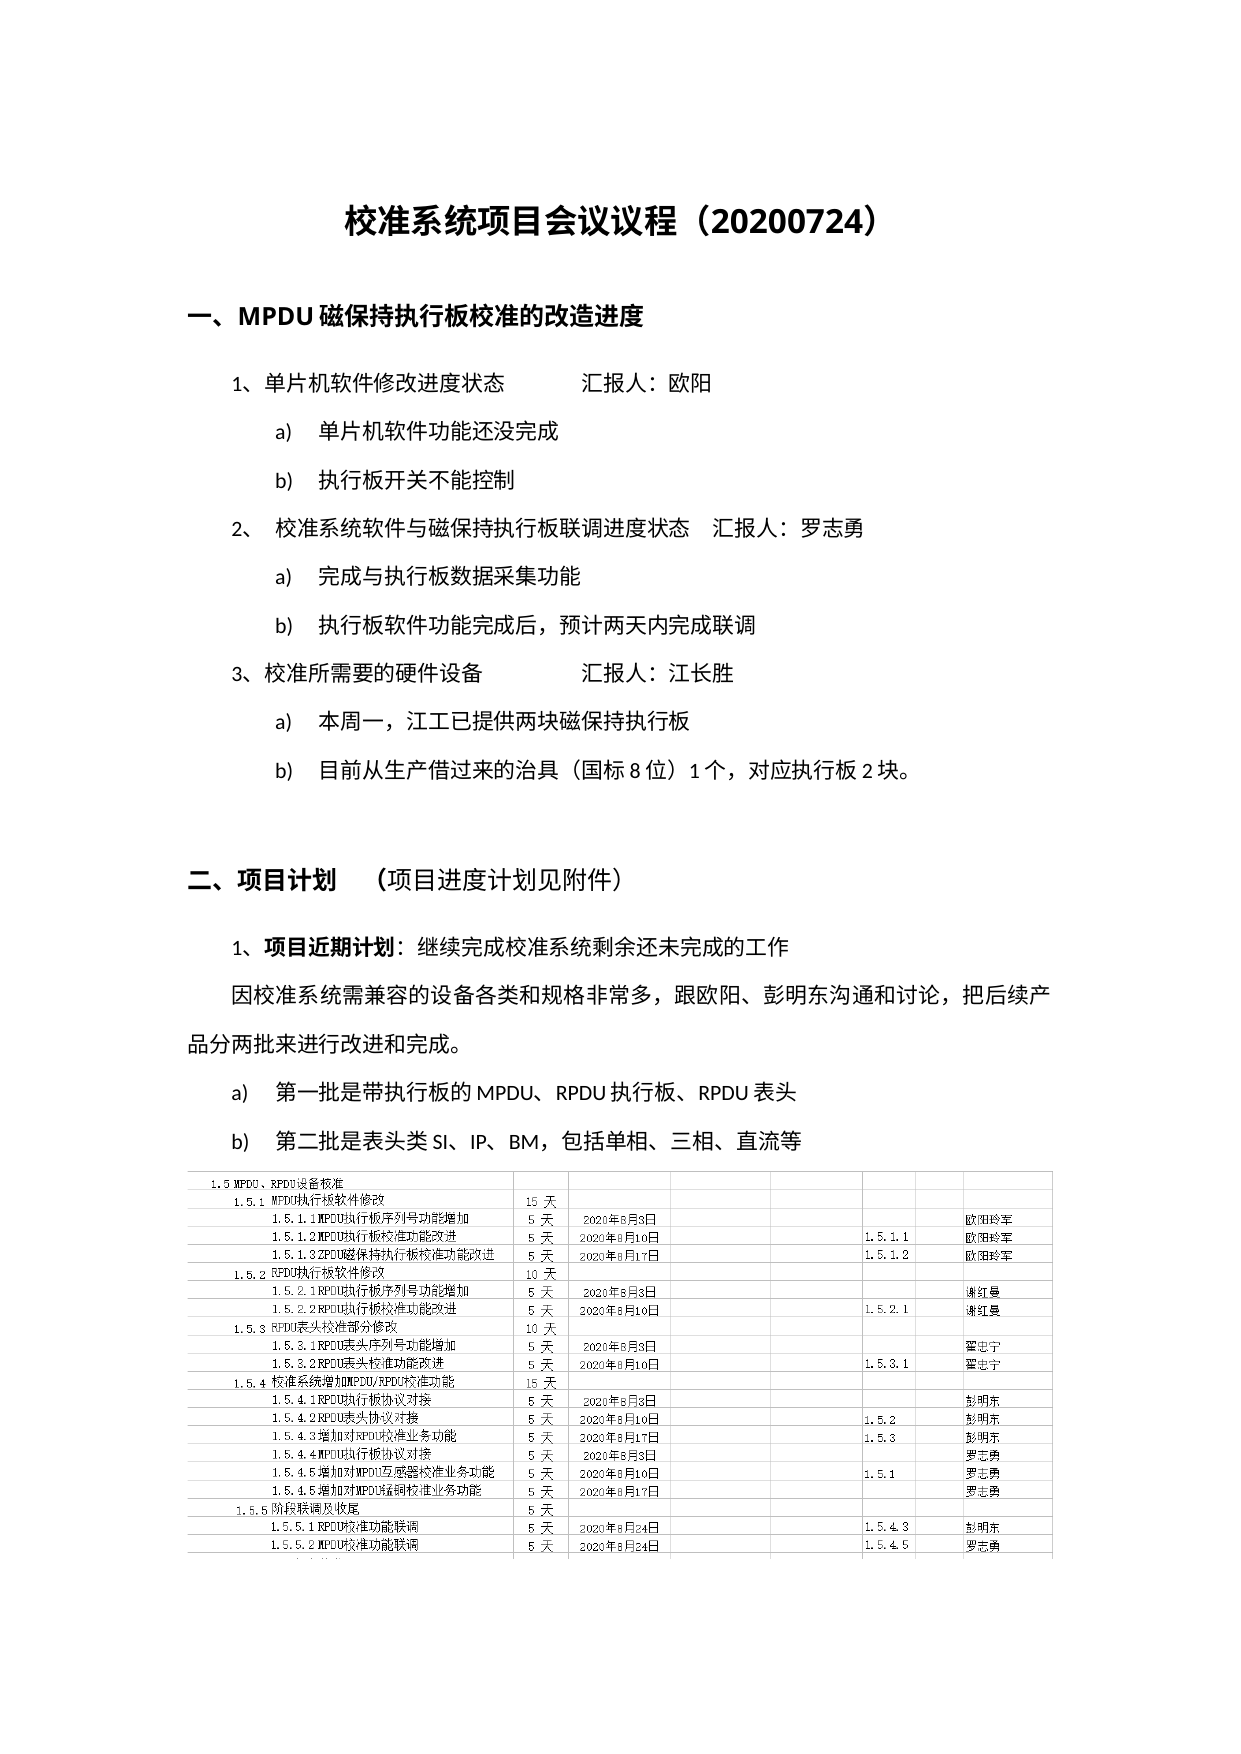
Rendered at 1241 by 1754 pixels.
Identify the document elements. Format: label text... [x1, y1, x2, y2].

text 1、项目近期计划：继续完成校准系统剩余还未完成的工作 [187, 929, 1053, 962]
text 一、MPDU磁保持执行板校准的改造进度 [187, 282, 1053, 347]
list 完成与执行板数据采集功能 [275, 559, 1053, 591]
list 执行板软件功能完成后，预计两天内完成联调 [275, 607, 1053, 640]
text 3、校准所需要的硬件设备 汇报人：江长胜 [231, 656, 1053, 688]
picture [187, 1171, 1053, 1559]
list 目前从生产借过来的治具（国标8位）1个，对应执行板2块。 [275, 752, 1053, 785]
text 1、单片机软件修改进度状态 汇报人：欧阳 [187, 366, 1053, 398]
list 执行板开关不能控制 [275, 462, 1053, 495]
subtitle 校准系统项目会议议程（20200724） [187, 187, 1053, 252]
text 因校准系统需兼容的设备各类和规格非常多，跟欧阳、彭明东沟通和讨论，把后续产品分两批来进行改进和完成。 [187, 978, 1053, 1059]
list 单片机软件功能还没完成 [275, 414, 1053, 446]
list 第一批是带执行板的MPDU、RPDU执行板、RPDU表头 [231, 1075, 1053, 1107]
text 二、项目计划 （项目进度计划见附件） [187, 846, 1053, 911]
text 2、 校准系统软件与磁保持执行板联调进度状态 汇报人：罗志勇 [187, 511, 1053, 543]
list 第二批是表头类SI、IP、BM，包括单相、三相、直流等 [231, 1123, 1053, 1156]
list 本周一，江工已提供两块磁保持执行板 [275, 704, 1053, 736]
